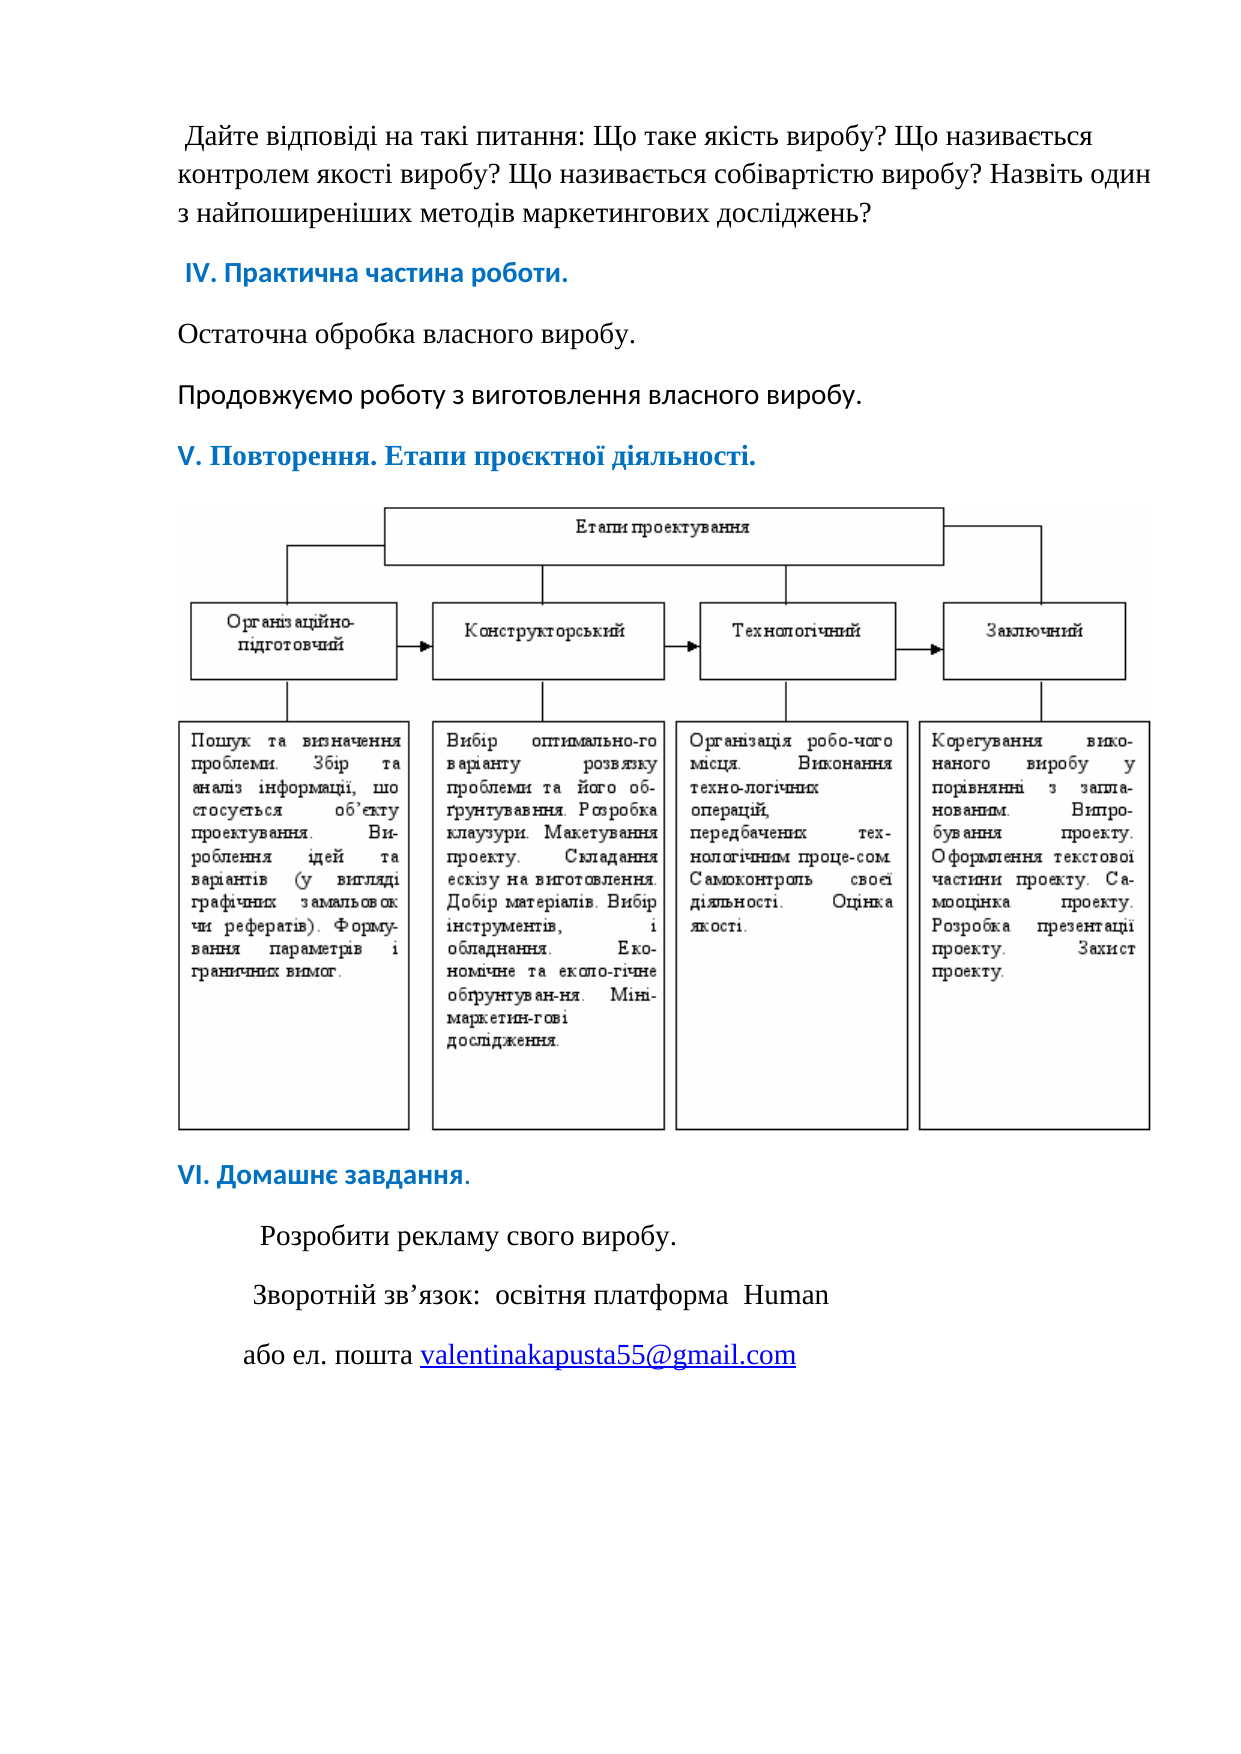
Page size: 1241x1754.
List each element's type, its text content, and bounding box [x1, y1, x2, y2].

text VІ. Домашнє завдання. [177, 1156, 1152, 1192]
text Дайте відповіді на такі питання: Що таке якість виробу? Що називається контролем якості виробу? Що називається собівартістю виробу? Назвіть один з найпоширеніших методів маркетингових досліджень? [177, 118, 1152, 229]
text Розробити рекламу свого виробу. [252, 1218, 1152, 1252]
text або ел. пошта valentinakapusta55@gmail.com [177, 1337, 1152, 1370]
text ІV. Практична частина роботи. [177, 254, 1152, 290]
text Остаточна обробка власного виробу. [177, 316, 1152, 350]
text Продовжуємо роботу з виготовлення власного виробу. [177, 376, 1152, 411]
text V. Повторення. Етапи проєктної діяльності. [177, 437, 1152, 473]
text Зворотній зв’язок: освітня платформа Human [252, 1277, 1152, 1311]
picture [177, 506, 1152, 1132]
